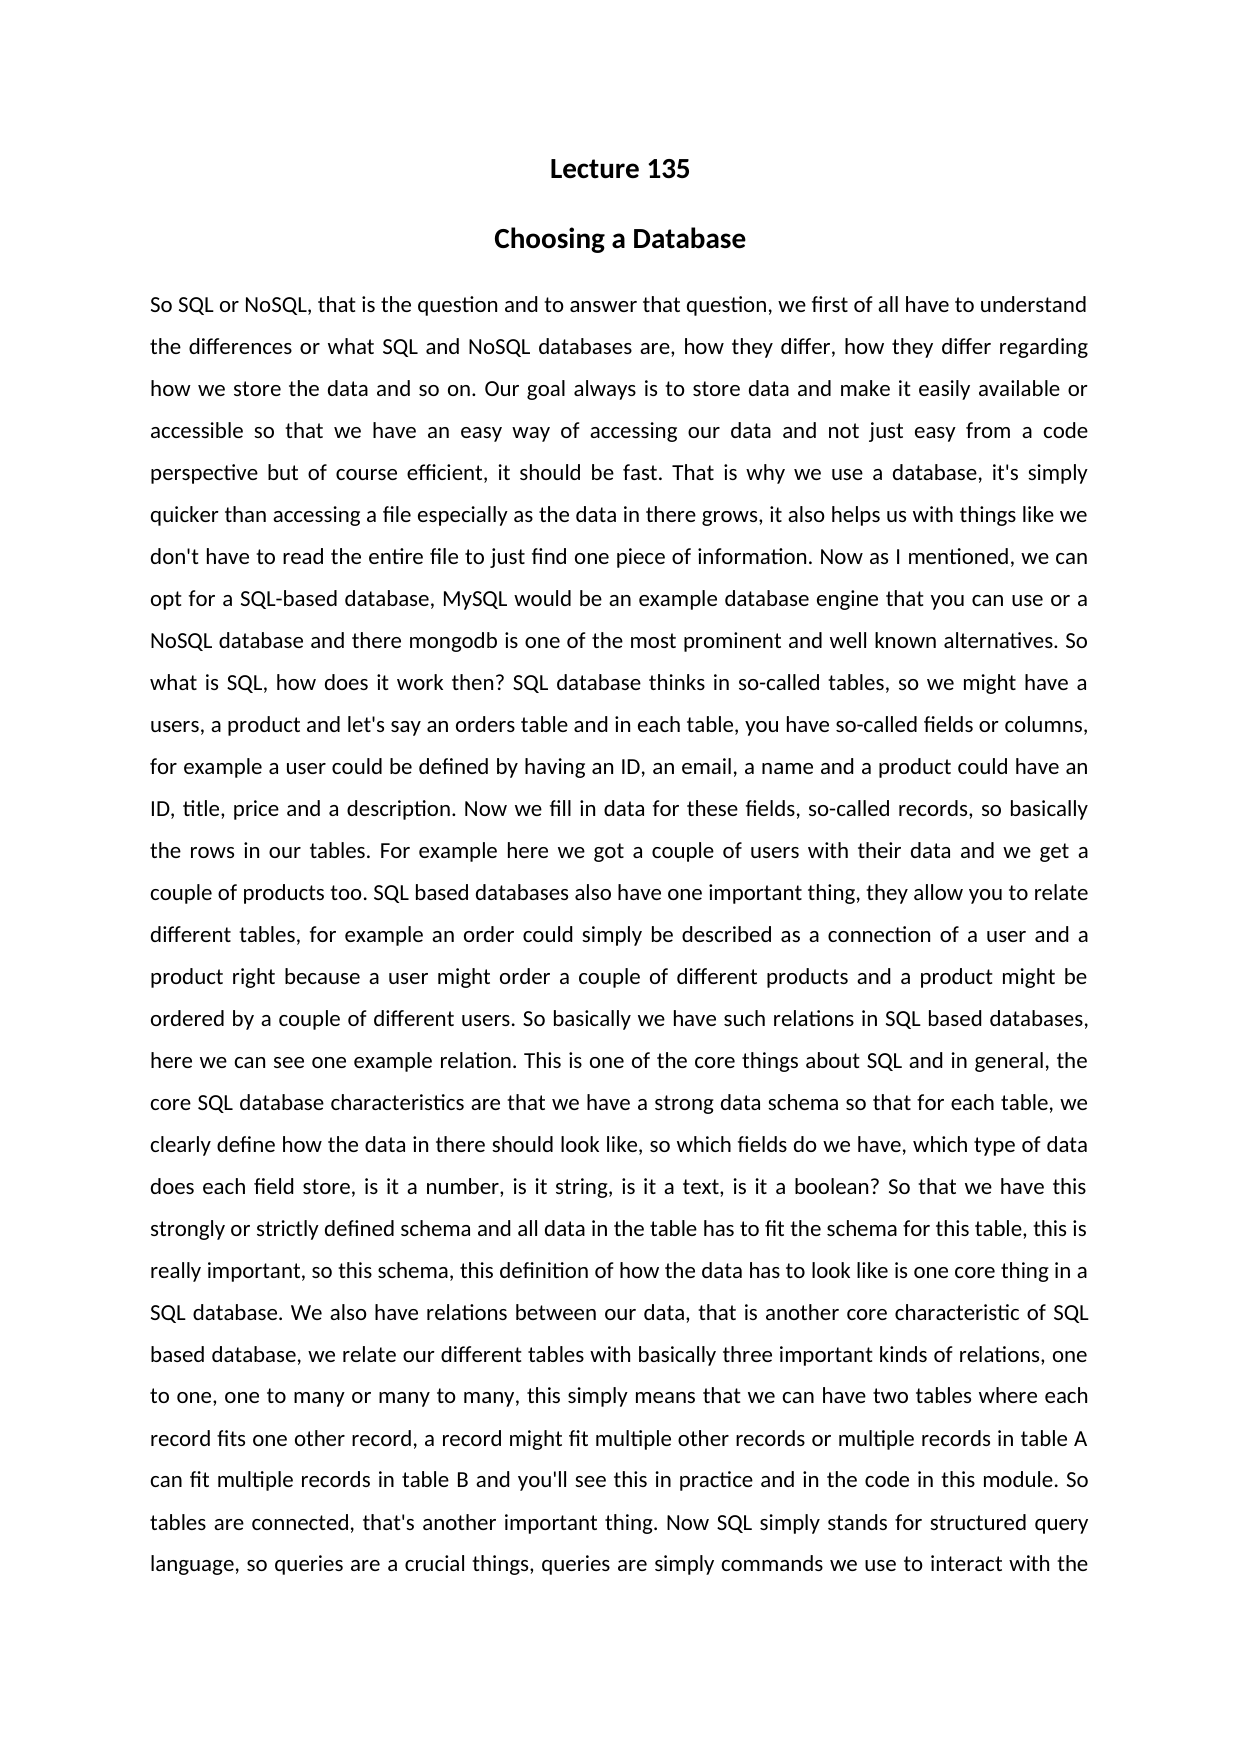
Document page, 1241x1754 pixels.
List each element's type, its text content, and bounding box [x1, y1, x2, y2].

text Choosing a Database [150, 220, 1090, 256]
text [150, 290, 1090, 1578]
text Lecture 135 [150, 150, 1090, 186]
